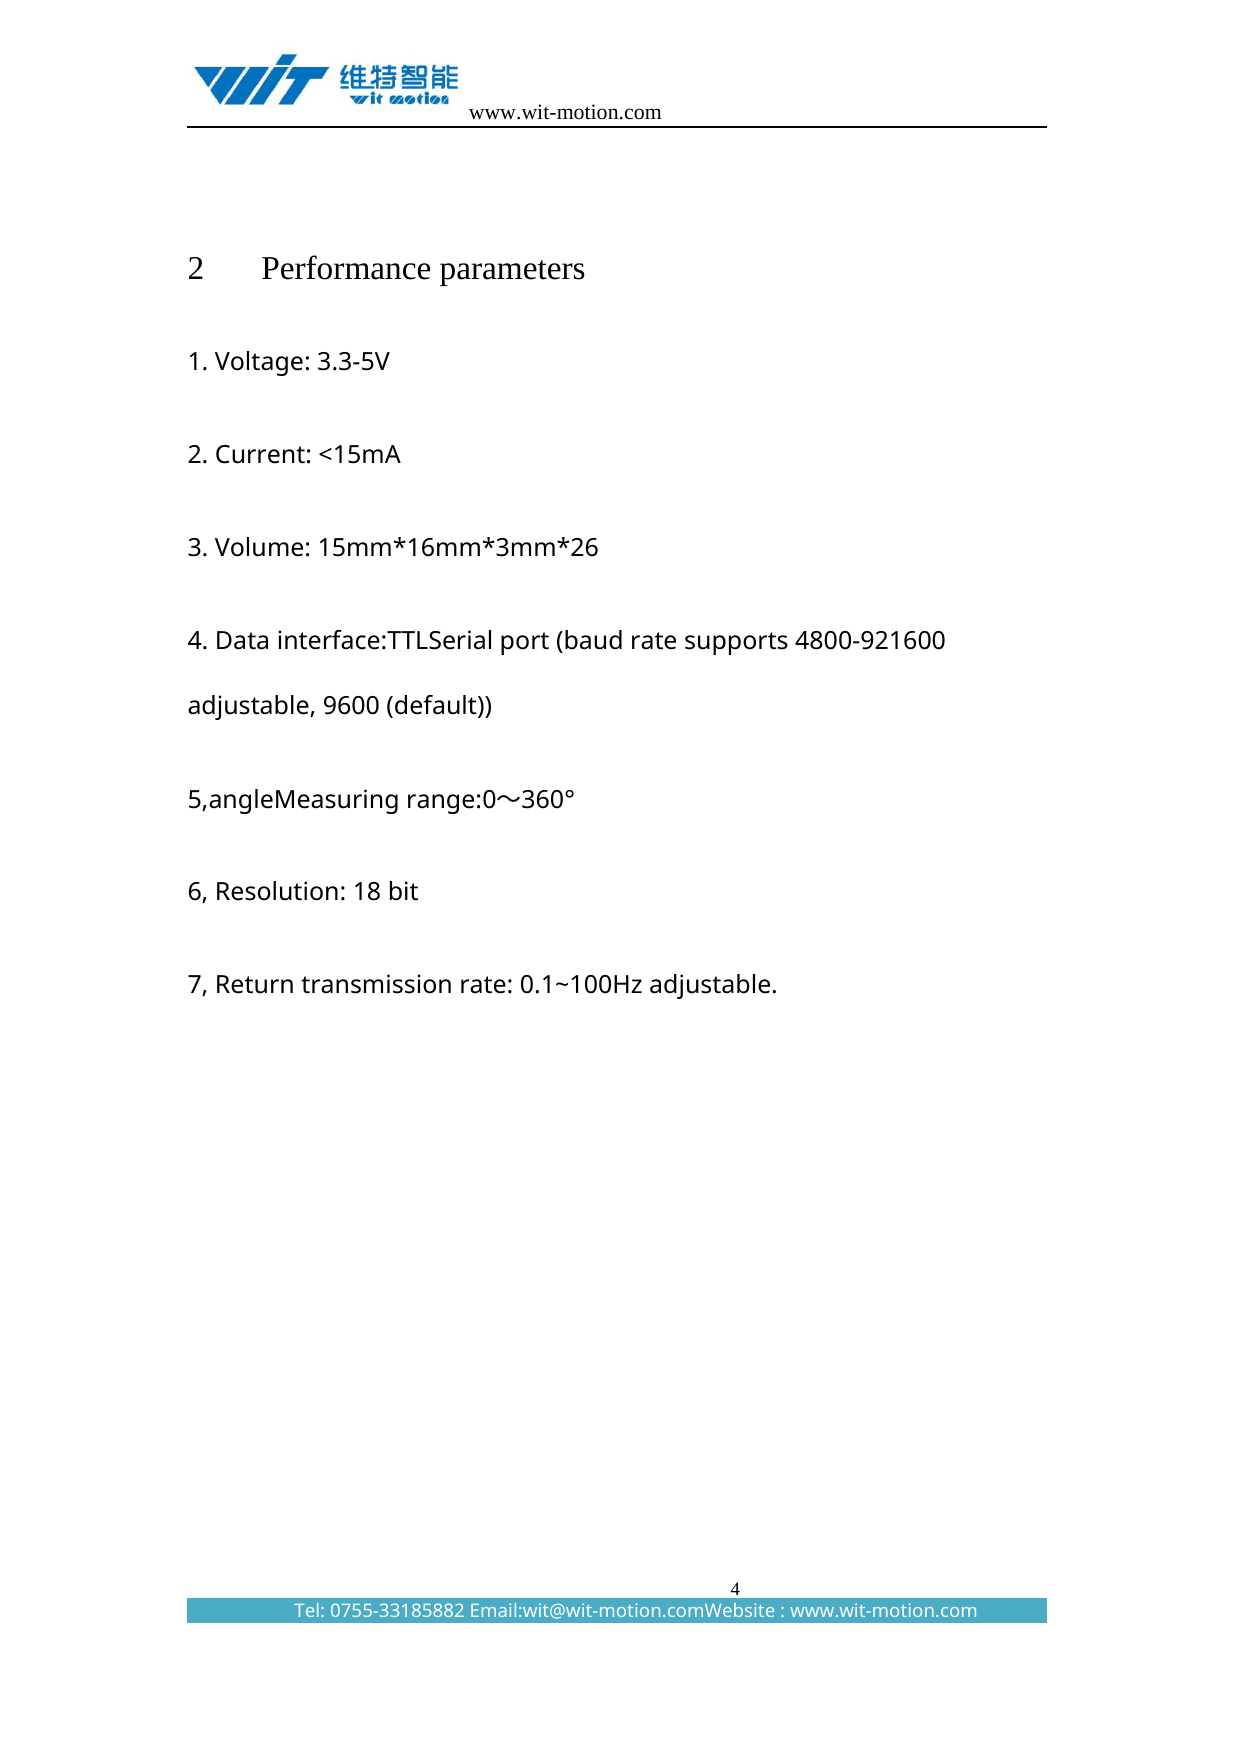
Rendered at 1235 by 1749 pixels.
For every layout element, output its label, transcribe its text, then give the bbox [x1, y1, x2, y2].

text 3. Volume: 15mm*16mm*3mm*26 [187, 514, 1047, 579]
picture [187, 44, 469, 120]
text 5,angleMeasuring range:0～360° [187, 765, 1047, 830]
text 2. Current: <15mA [187, 421, 1047, 486]
subtitle Performance parameters [187, 235, 1047, 300]
text 1. Voltage: 3.3-5V [187, 328, 1047, 393]
text 6, Resolution: 18 bit [187, 858, 1047, 923]
text 7, Return transmission rate: 0.1~100Hz adjustable. [187, 951, 1047, 1016]
text 4. Data interface:TTLSerial port (baud rate supports 4800-921600 adjustable, 9600 (default)) [187, 607, 1047, 737]
